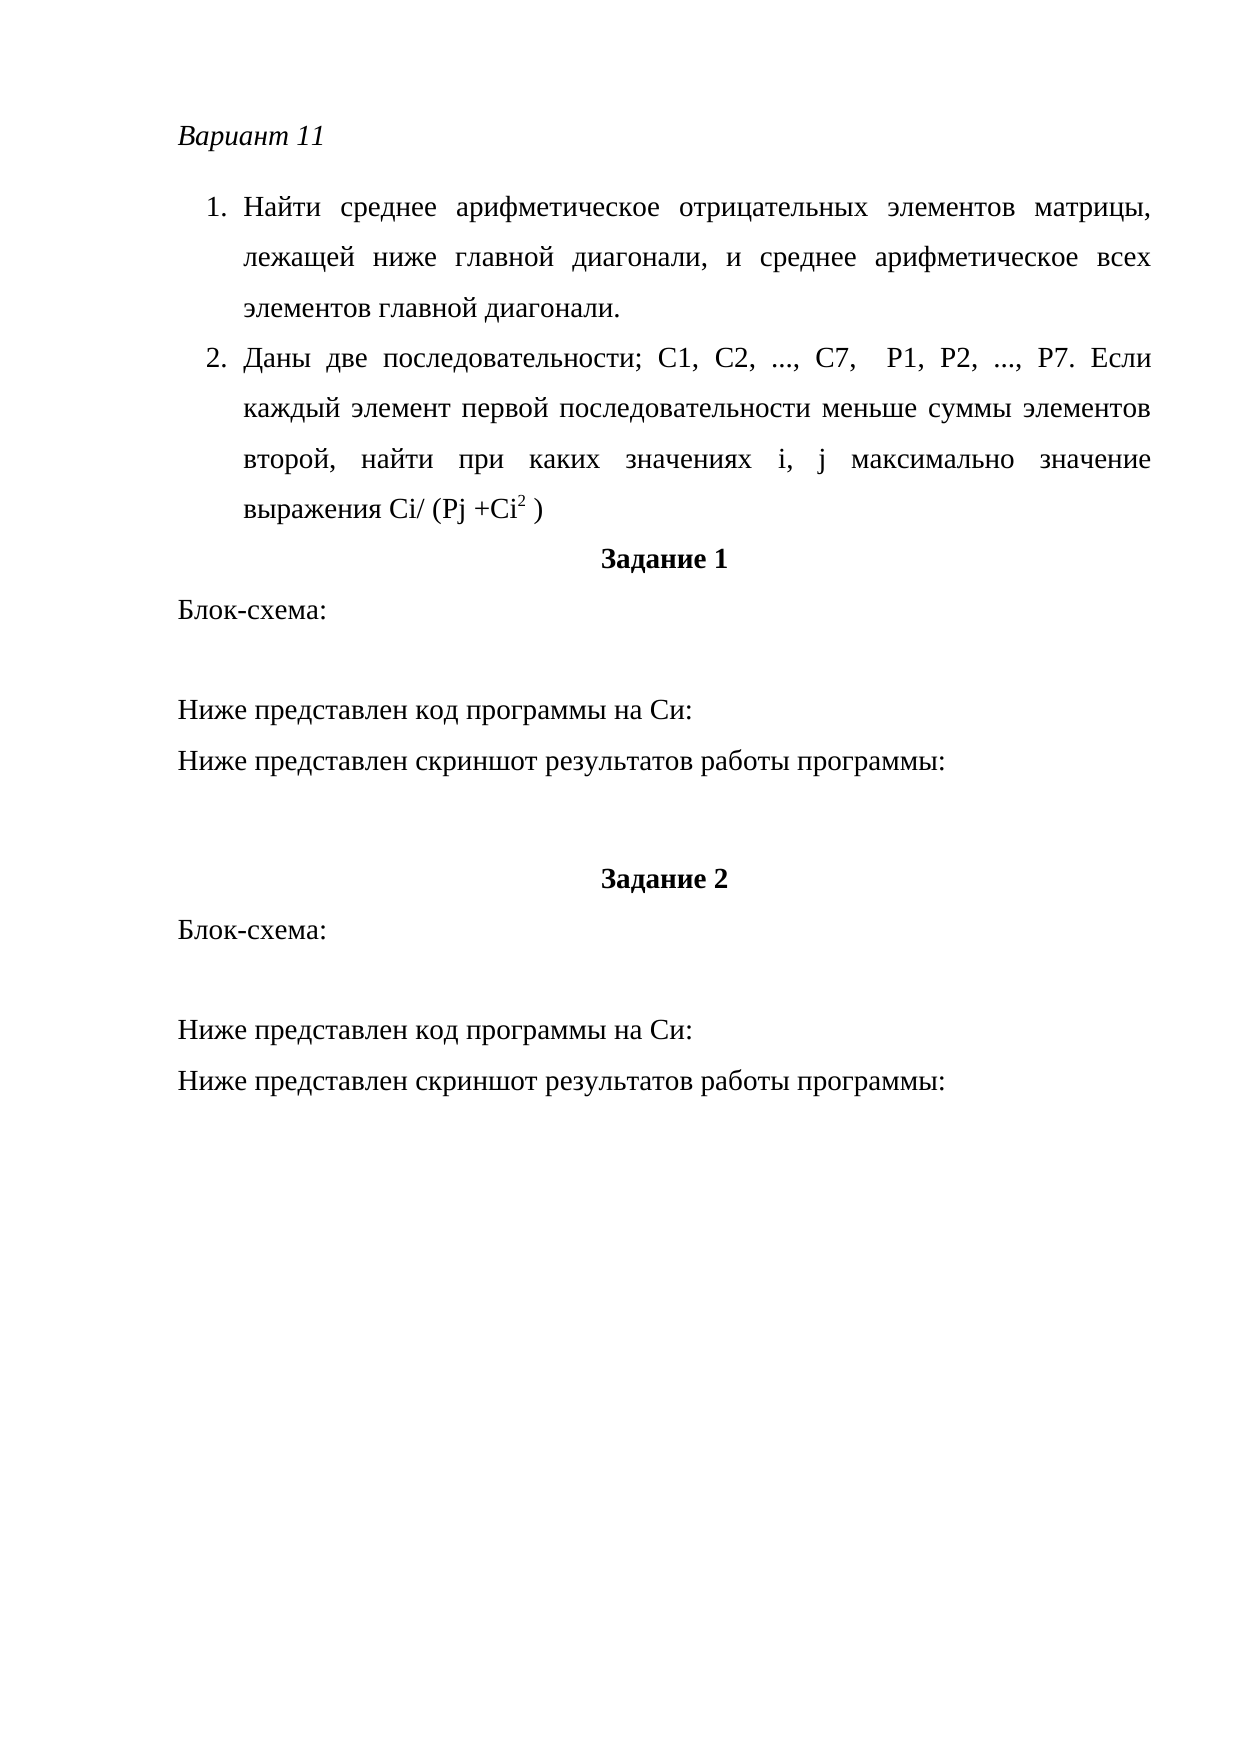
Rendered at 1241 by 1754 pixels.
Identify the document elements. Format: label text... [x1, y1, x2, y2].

text Ниже представлен код программы на Си: [177, 692, 1152, 726]
text Задание 2 [177, 861, 1152, 895]
text Ниже представлен скриншот результатов работы программы: [177, 1063, 1152, 1096]
text Вариант 11 [177, 118, 1152, 152]
text Блок-схема: [177, 592, 1152, 625]
text Задание 1 [177, 541, 1152, 575]
text Блок-схема: [177, 912, 1152, 945]
text Ниже представлен код программы на Си: [177, 1012, 1152, 1046]
list Даны две последовательности; С1, C2, ..., С7, Р1, P2, ..., Р7. Если каждый элемент первой последовательности меньше суммы элементов второй, найти при каких значениях i, j максимально значение выражения Сi/ (Pj +Ci2 ) [206, 340, 1152, 525]
text Ниже представлен скриншот результатов работы программы: [177, 743, 1152, 776]
list Найти среднее арифметическое отрицательных элементов матрицы, лежащей ниже главной диагонали, и среднее арифметическое всех элементов главной диагонали. [206, 189, 1152, 323]
